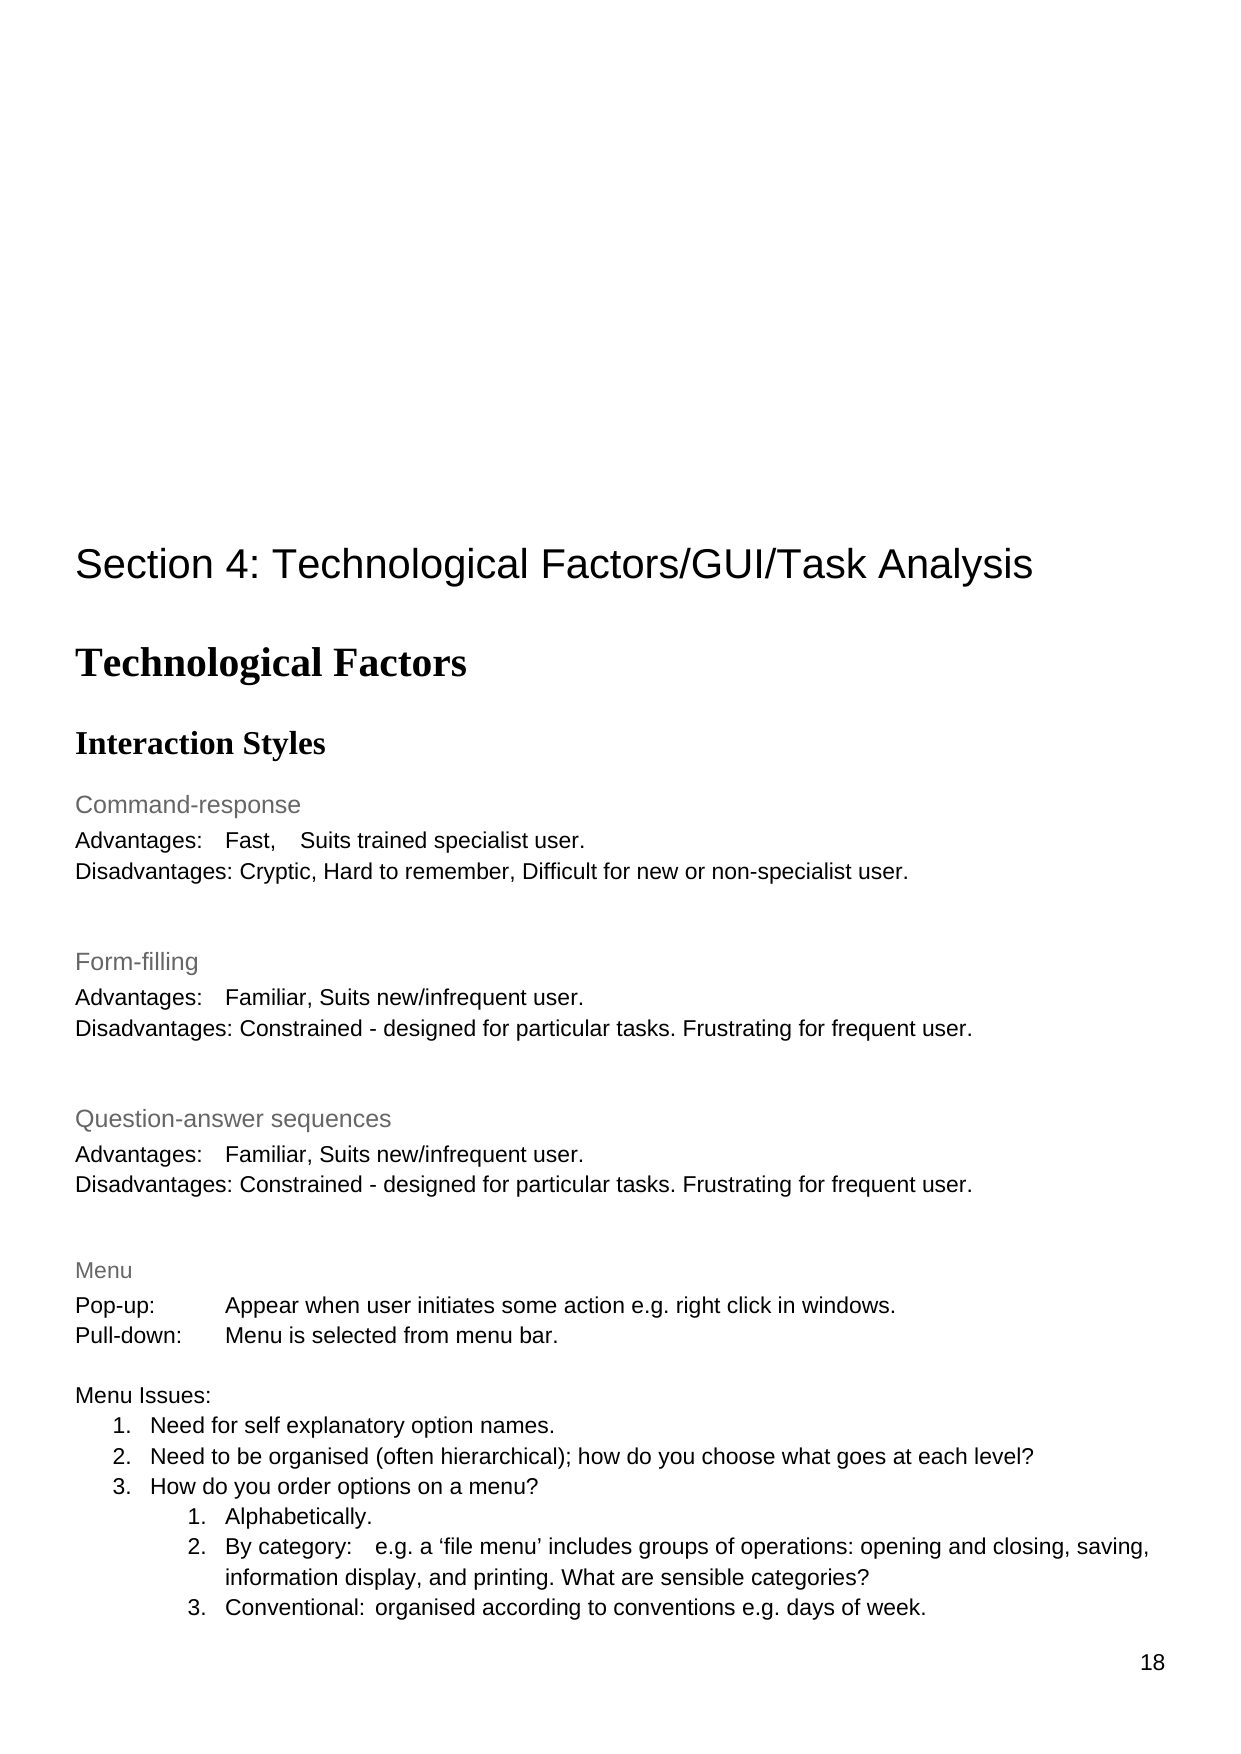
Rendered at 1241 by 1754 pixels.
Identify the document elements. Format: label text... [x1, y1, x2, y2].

list How do you order options on a menu? [112, 1473, 1165, 1499]
text Pop-up: Appear when user initiates some action e.g. right click in windows. [75, 1292, 1165, 1318]
list By category: e.g. a ‘file menu’ includes groups of operations: opening and closing, saving, information display, and printing. What are sensible categories? [187, 1533, 1165, 1590]
text Advantages: Fast, Suits trained specialist user. [75, 827, 1165, 854]
text Disadvantages: Cryptic, Hard to remember, Difficult for new or non-specialist user. [75, 858, 1165, 884]
text Advantages: Familiar, Suits new/infrequent user. [75, 984, 1165, 1011]
list Need to be organised (often hierarchical); how do you choose what goes at each level? [112, 1443, 1165, 1469]
subtitle Command-response [75, 790, 1165, 819]
list Need for self explanatory option names. [112, 1412, 1165, 1439]
text Disadvantages: Constrained - designed for particular tasks. Frustrating for frequent user. [75, 1014, 1165, 1041]
subtitle Section 4: Technological Factors/GUI/Task Analysis [75, 539, 1165, 587]
subtitle Interaction Styles [75, 723, 1165, 761]
text Menu Issues: [75, 1382, 1165, 1408]
subtitle Technological Factors [75, 637, 1165, 685]
text Advantages: Familiar, Suits new/infrequent user. [75, 1141, 1165, 1168]
text Disadvantages: Constrained - designed for particular tasks. Frustrating for frequent user. [75, 1171, 1165, 1198]
text Pull-down: Menu is selected from menu bar. [75, 1322, 1165, 1348]
subtitle Menu [75, 1257, 1165, 1283]
list Conventional: organised according to conventions e.g. days of week. [187, 1594, 1165, 1620]
list Alphabetically. [187, 1503, 1165, 1529]
subtitle Question-answer sequences [75, 1104, 1165, 1133]
subtitle Form-filling [75, 947, 1165, 976]
